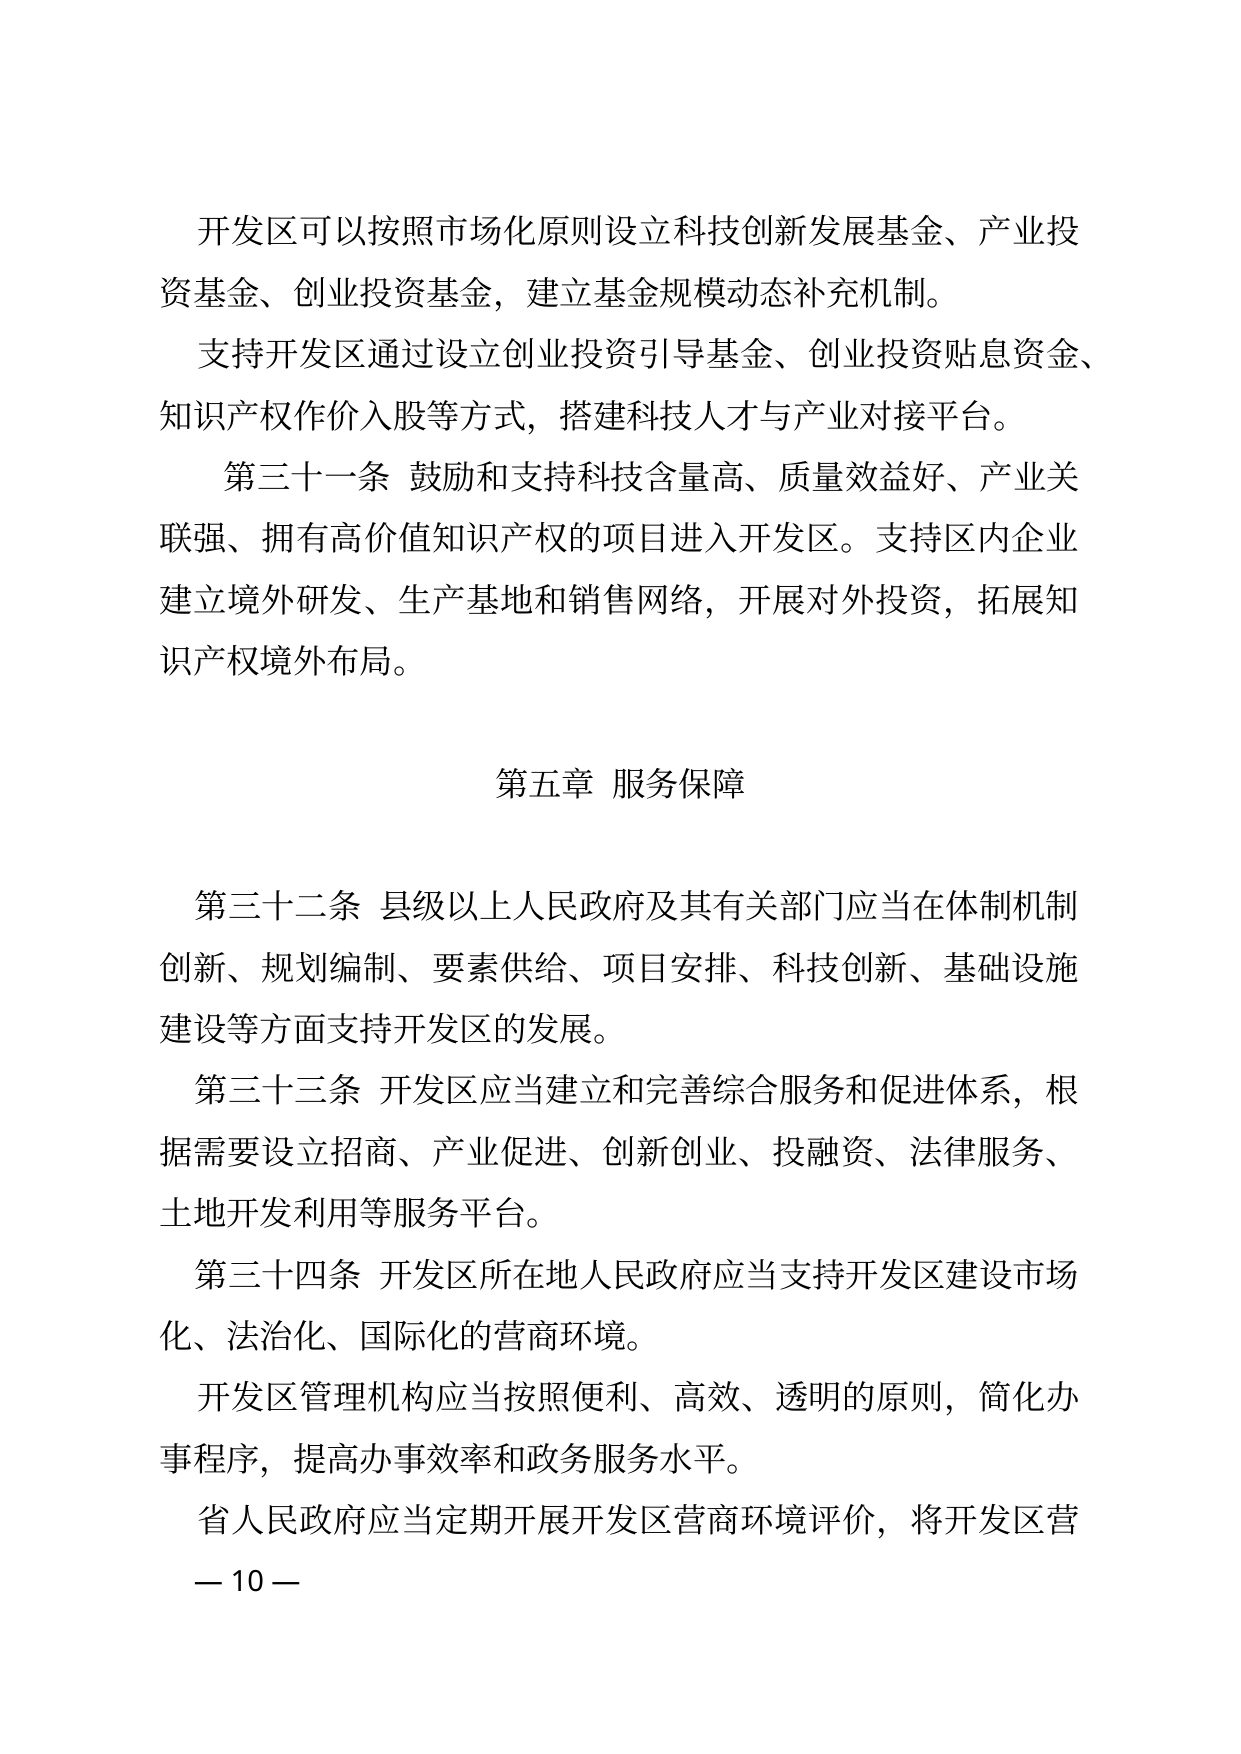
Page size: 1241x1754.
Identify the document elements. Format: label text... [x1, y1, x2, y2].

text 支持开发区通过设立创业投资引导基金、创业投资贴息资金、知识产权作价入股等方式，搭建科技人才与产业对接平台。 [159, 318, 1081, 440]
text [159, 1483, 1081, 1545]
text 第三十二条 县级以上人民政府及其有关部门应当在体制机制创新、规划编制、要素供给、项目安排、科技创新、基础设施建设等方面支持开发区的发展。 [159, 870, 1081, 1054]
text 第三十一条 鼓励和支持科技含量高、质量效益好、产业关联强、拥有高价值知识产权的项目进入开发区。支持区内企业建立境外研发、生产基地和销售网络，开展对外投资，拓展知识产权境外布局。 [159, 440, 1081, 686]
text 第五章 服务保障 [159, 747, 1081, 808]
text 开发区可以按照市场化原则设立科技创新发展基金、产业投资基金、创业投资基金，建立基金规模动态补充机制。 [159, 195, 1081, 318]
text 第三十四条 开发区所在地人民政府应当支持开发区建设市场化、法治化、国际化的营商环境。 [159, 1238, 1081, 1361]
text 第三十三条 开发区应当建立和完善综合服务和促进体系，根据需要设立招商、产业促进、创新创业、投融资、法律服务、土地开发利用等服务平台。 [159, 1054, 1081, 1238]
text 开发区管理机构应当按照便利、高效、透明的原则，简化办事程序，提高办事效率和政务服务水平。 [159, 1361, 1081, 1483]
